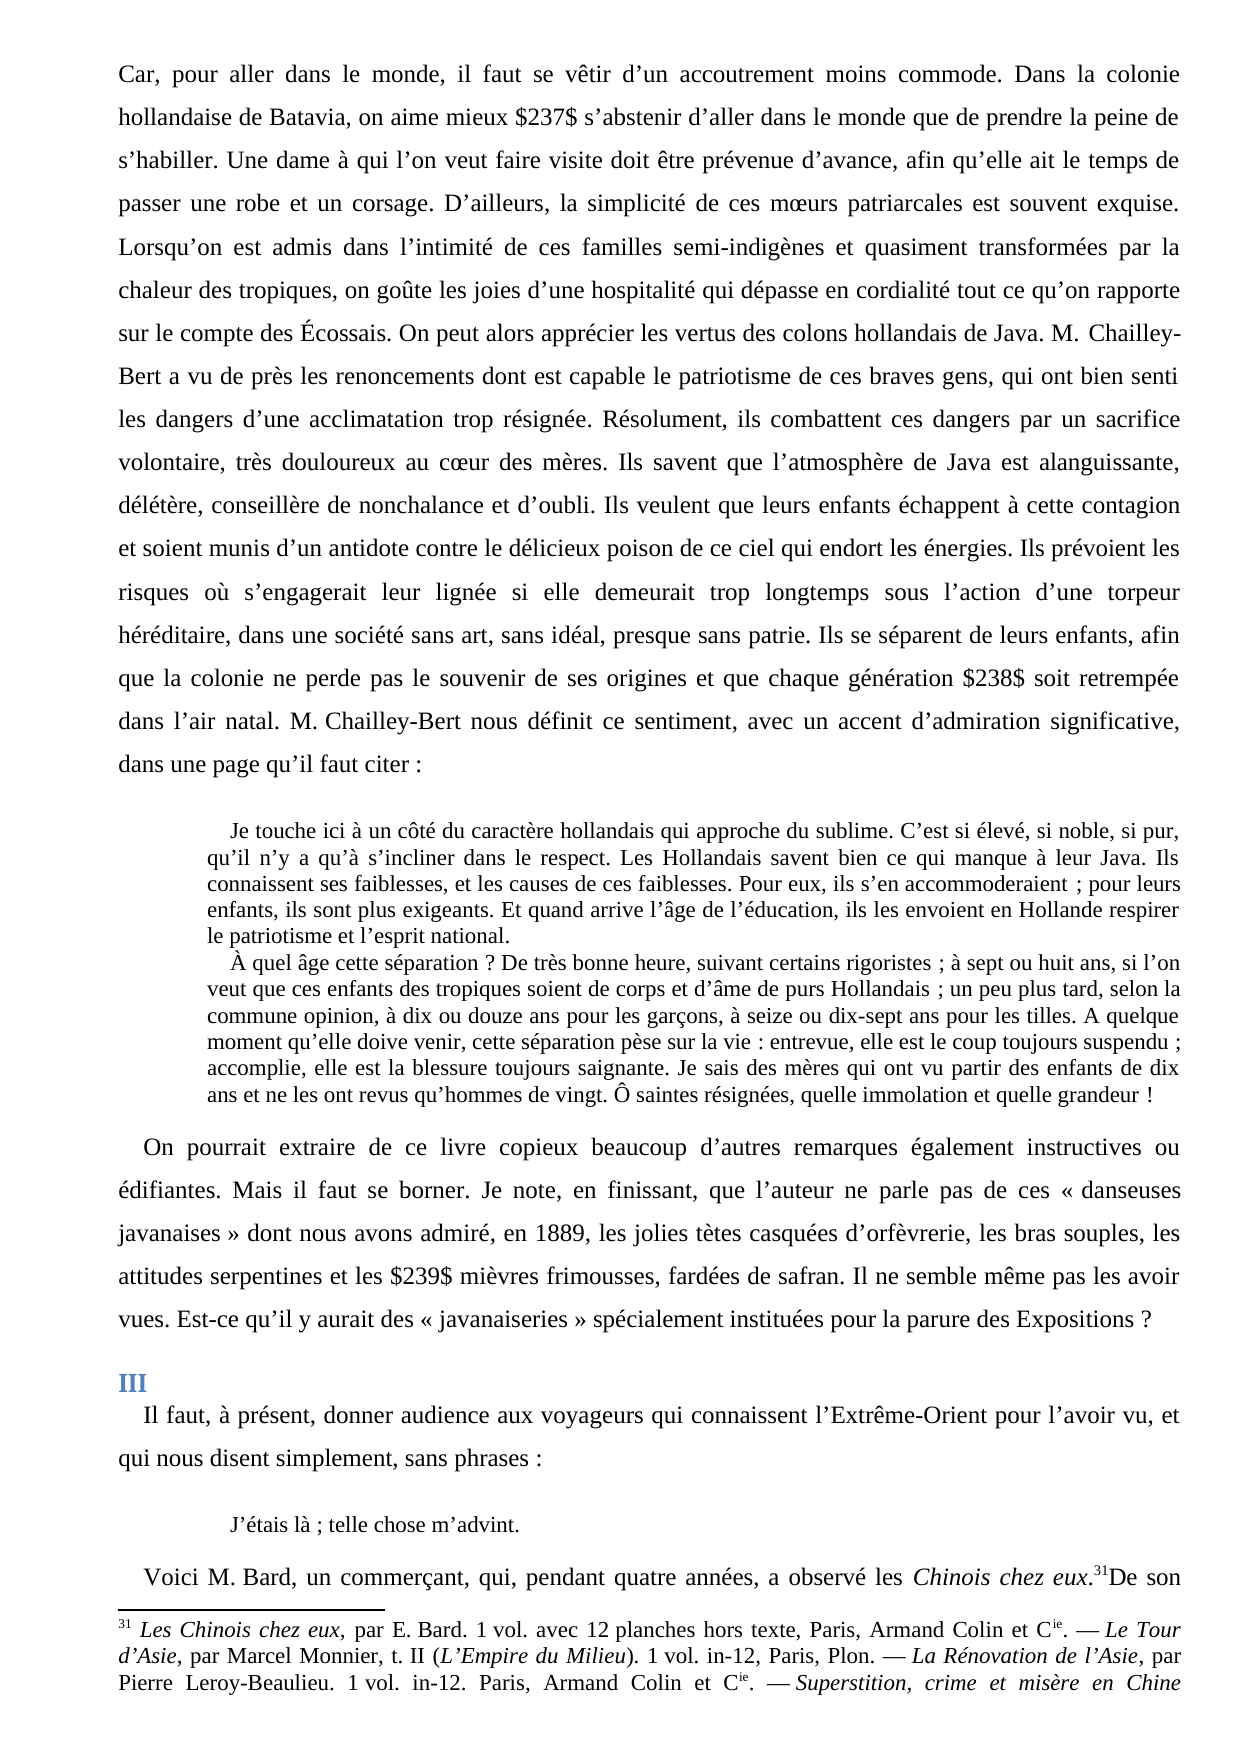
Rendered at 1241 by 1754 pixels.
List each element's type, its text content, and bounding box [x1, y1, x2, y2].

subtitle III [118, 1368, 1181, 1400]
text Il faut, à présent, donner audience aux voyageurs qui connaissent l’Extrême-Orient pour l’avoir vu, et qui nous disent simplement, sans phrases : [118, 1400, 1181, 1472]
text Je touche ici à un côté du caractère hollandais qui approche du sublime. C’est si élevé, si noble, si pur, qu’il n’y a qu’à s’incliner dans le respect. Les Hollandais savent bien ce qui manque à leur Java. Ils connaissent ses faiblesses, et les causes de ces faiblesses. Pour eux, ils s’en accommoderaient ; pour leurs enfants, ils sont plus exigeants. Et quand arrive l’âge de l’éducation, ils les envoient en Hollande respirer le patriotisme et l’esprit national. [207, 817, 1181, 949]
text On pourrait extraire de ce livre copieux beaucoup d’autres remarques également instructives ou édifiantes. Mais il faut se borner. Je note, en finissant, que l’auteur ne parle pas de ces « danseuses javanaises » dont nous avons admiré, en 1889, les jolies tètes casquées d’orfèvrerie, les bras souples, les attitudes serpentines et les $239$ mièvres frimousses, fardées de safran. Il ne semble même pas les avoir vues. Est-ce qu’il y aurait des « javanaiseries » spécialement instituées pour la parure des Expositions ? [118, 1132, 1181, 1333]
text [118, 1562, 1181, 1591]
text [118, 59, 1181, 778]
text À quel âge cette séparation ? De très bonne heure, suivant certains rigoristes ; à sept ou huit ans, si l’on veut que ces enfants des tropiques soient de corps et d’âme de purs Hollandais ; un peu plus tard, selon la commune opinion, à dix ou douze ans pour les garçons, à seize ou dix-sept ans pour les tilles. A quelque moment qu’elle doive venir, cette séparation pèse sur la vie : entrevue, elle est le coup toujours suspendu ; accomplie, elle est la blessure toujours saignante. Je sais des mères qui ont vu partir des enfants de dix ans et ne les ont revus qu’hommes de vingt. Ô saintes résignées, quelle immolation et quelle grandeur ! [207, 949, 1181, 1107]
text J’étais là ; telle chose m’advint. [207, 1511, 1181, 1537]
